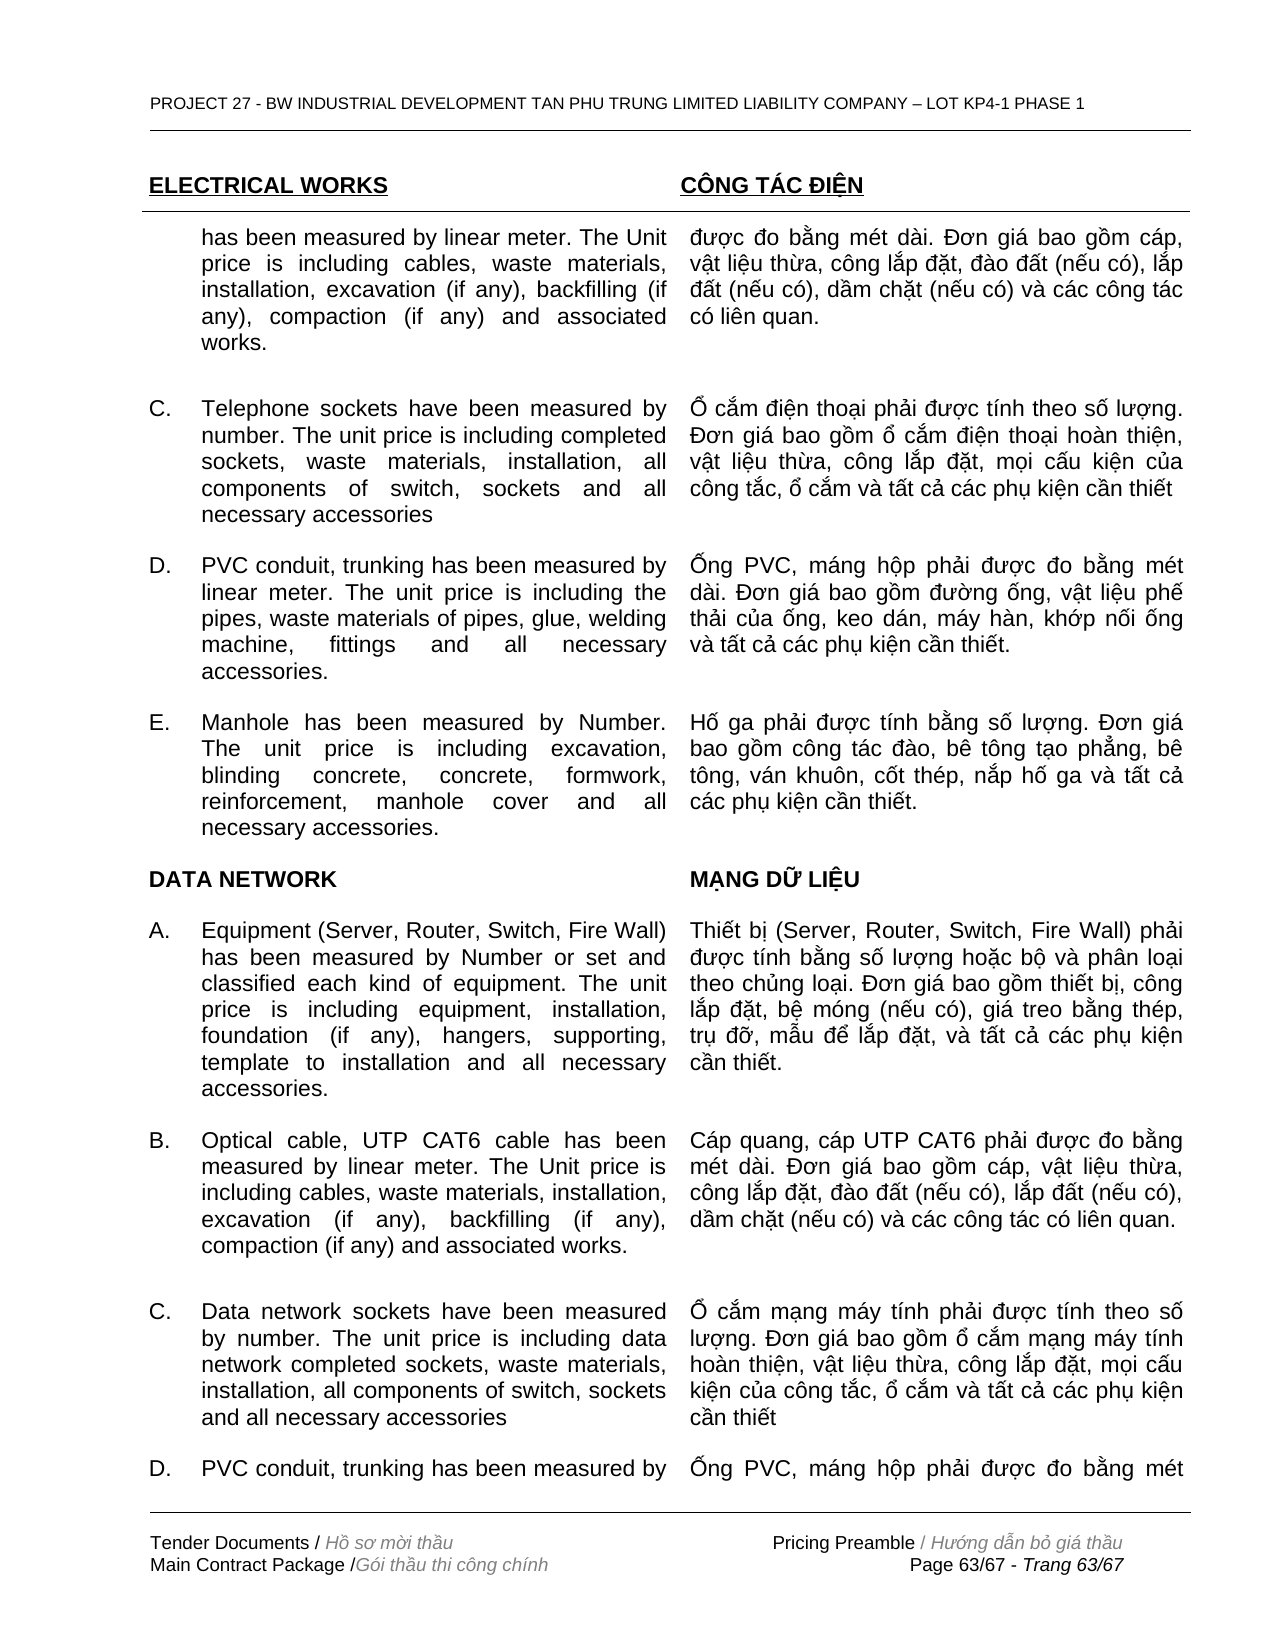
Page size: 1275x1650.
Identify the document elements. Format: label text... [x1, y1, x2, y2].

table_header ELECTRICAL WORKS [142, 160, 673, 211]
table_cell Manhole has been measured by Number. The unit price is including excavation, blinding concrete, concrete, formwork, reinforcement, manhole cover and all necessary accessories. [142, 696, 673, 853]
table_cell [142, 212, 673, 383]
table_cell Thiết bị (Server, Router, Switch, Fire Wall) phải được tính bằng số lượng hoặc bộ và phân loại theo chủng loại. Đơn giá bao gồm thiết bị, công lắp đặt, bệ móng (nếu có), giá treo bằng thép, trụ đỡ, mẫu để lắp đặt, và tất cả các phụ kiện cần thiết. [674, 905, 1190, 1114]
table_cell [674, 212, 1190, 383]
table_cell Optical cable, UTP CAT6 cable has been measured by linear meter. The Unit price is including cables, waste materials, installation, excavation (if any), backfilling (if any), compaction (if any) and associated works. [142, 1114, 673, 1286]
table_cell Ổ cắm mạng máy tính phải được tính theo số lượng. Đơn giá bao gồm ổ cắm mạng máy tính hoàn thiện, vật liệu thừa, công lắp đặt, mọi cấu kiện của công tắc, ổ cắm và tất cả các phụ kiện cần thiết [674, 1286, 1190, 1442]
table_cell MẠNG DỮ LIỆU [674, 853, 1190, 904]
table_cell Telephone sockets have been measured by number. The unit price is including completed sockets, waste materials, installation, all components of switch, sockets and all necessary accessories [142, 383, 673, 540]
table_cell Ổ cắm điện thoại phải được tính theo số lượng. Đơn giá bao gồm ổ cắm điện thoại hoàn thiện, vật liệu thừa, công lắp đặt, mọi cấu kiện của công tắc, ổ cắm và tất cả các phụ kiện cần thiết [674, 383, 1190, 540]
table_cell Hố ga phải được tính bằng số lượng. Đơn giá bao gồm công tác đào, bê tông tạo phẳng, bê tông, ván khuôn, cốt thép, nắp hố ga và tất cả các phụ kiện cần thiết. [674, 696, 1190, 853]
table_header CÔNG TÁC ĐIỆN [674, 160, 1190, 211]
table_cell Cáp quang, cáp UTP CAT6 phải được đo bằng mét dài. Đơn giá bao gồm cáp, vật liệu thừa, công lắp đặt, đào đất (nếu có), lắp đất (nếu có), dầm chặt (nếu có) và các công tác có liên quan. [674, 1114, 1190, 1286]
table_cell Equipment (Server, Router, Switch, Fire Wall) has been measured by Number or set and classified each kind of equipment. The unit price is including equipment, installation, foundation (if any), hangers, supporting, template to installation and all necessary accessories. [142, 905, 673, 1114]
table_cell DATA NETWORK [142, 853, 673, 904]
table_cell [674, 1443, 1190, 1481]
table_cell Data network sockets have been measured by number. The unit price is including data network completed sockets, waste materials, installation, all components of switch, sockets and all necessary accessories [142, 1286, 673, 1442]
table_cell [142, 1443, 673, 1481]
